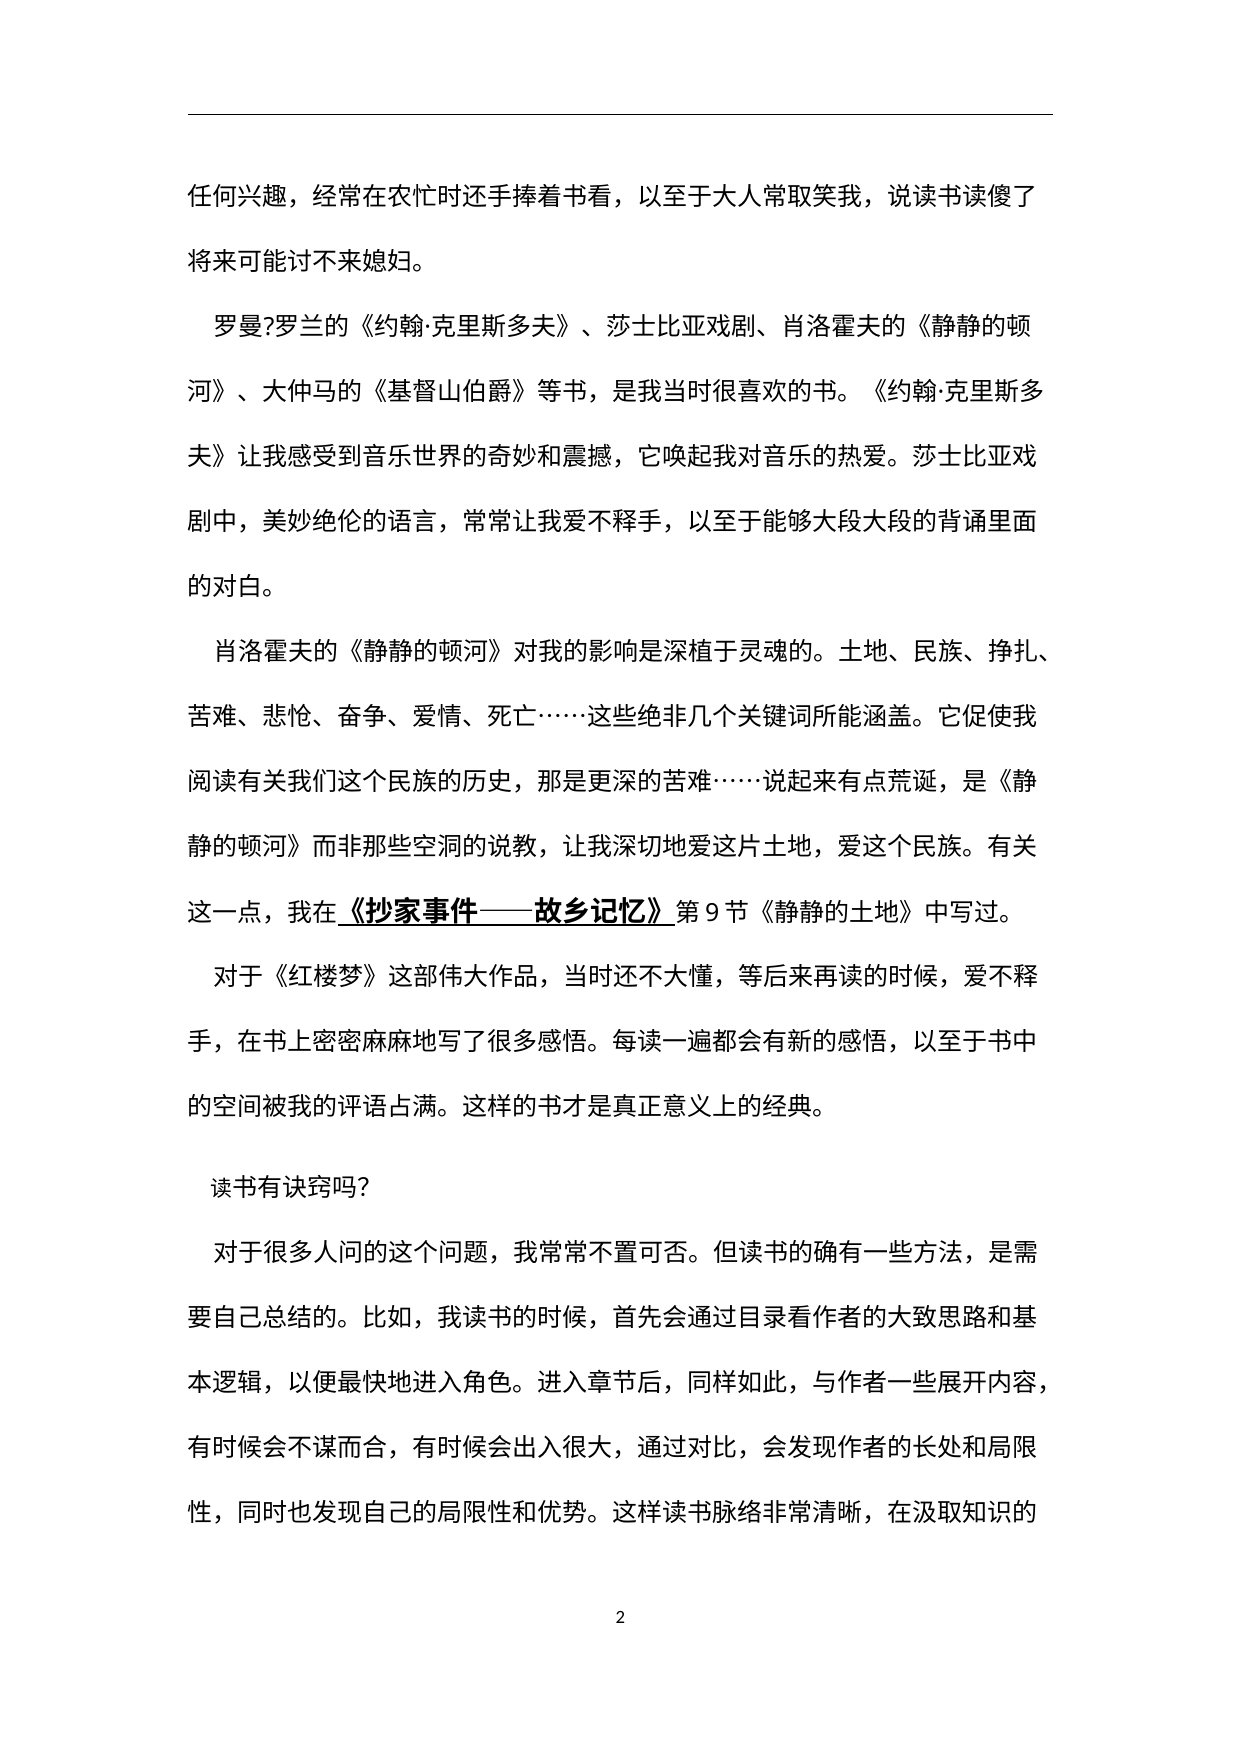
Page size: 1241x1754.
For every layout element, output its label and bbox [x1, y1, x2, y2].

text [187, 162, 1053, 1137]
text [187, 1153, 1053, 1543]
